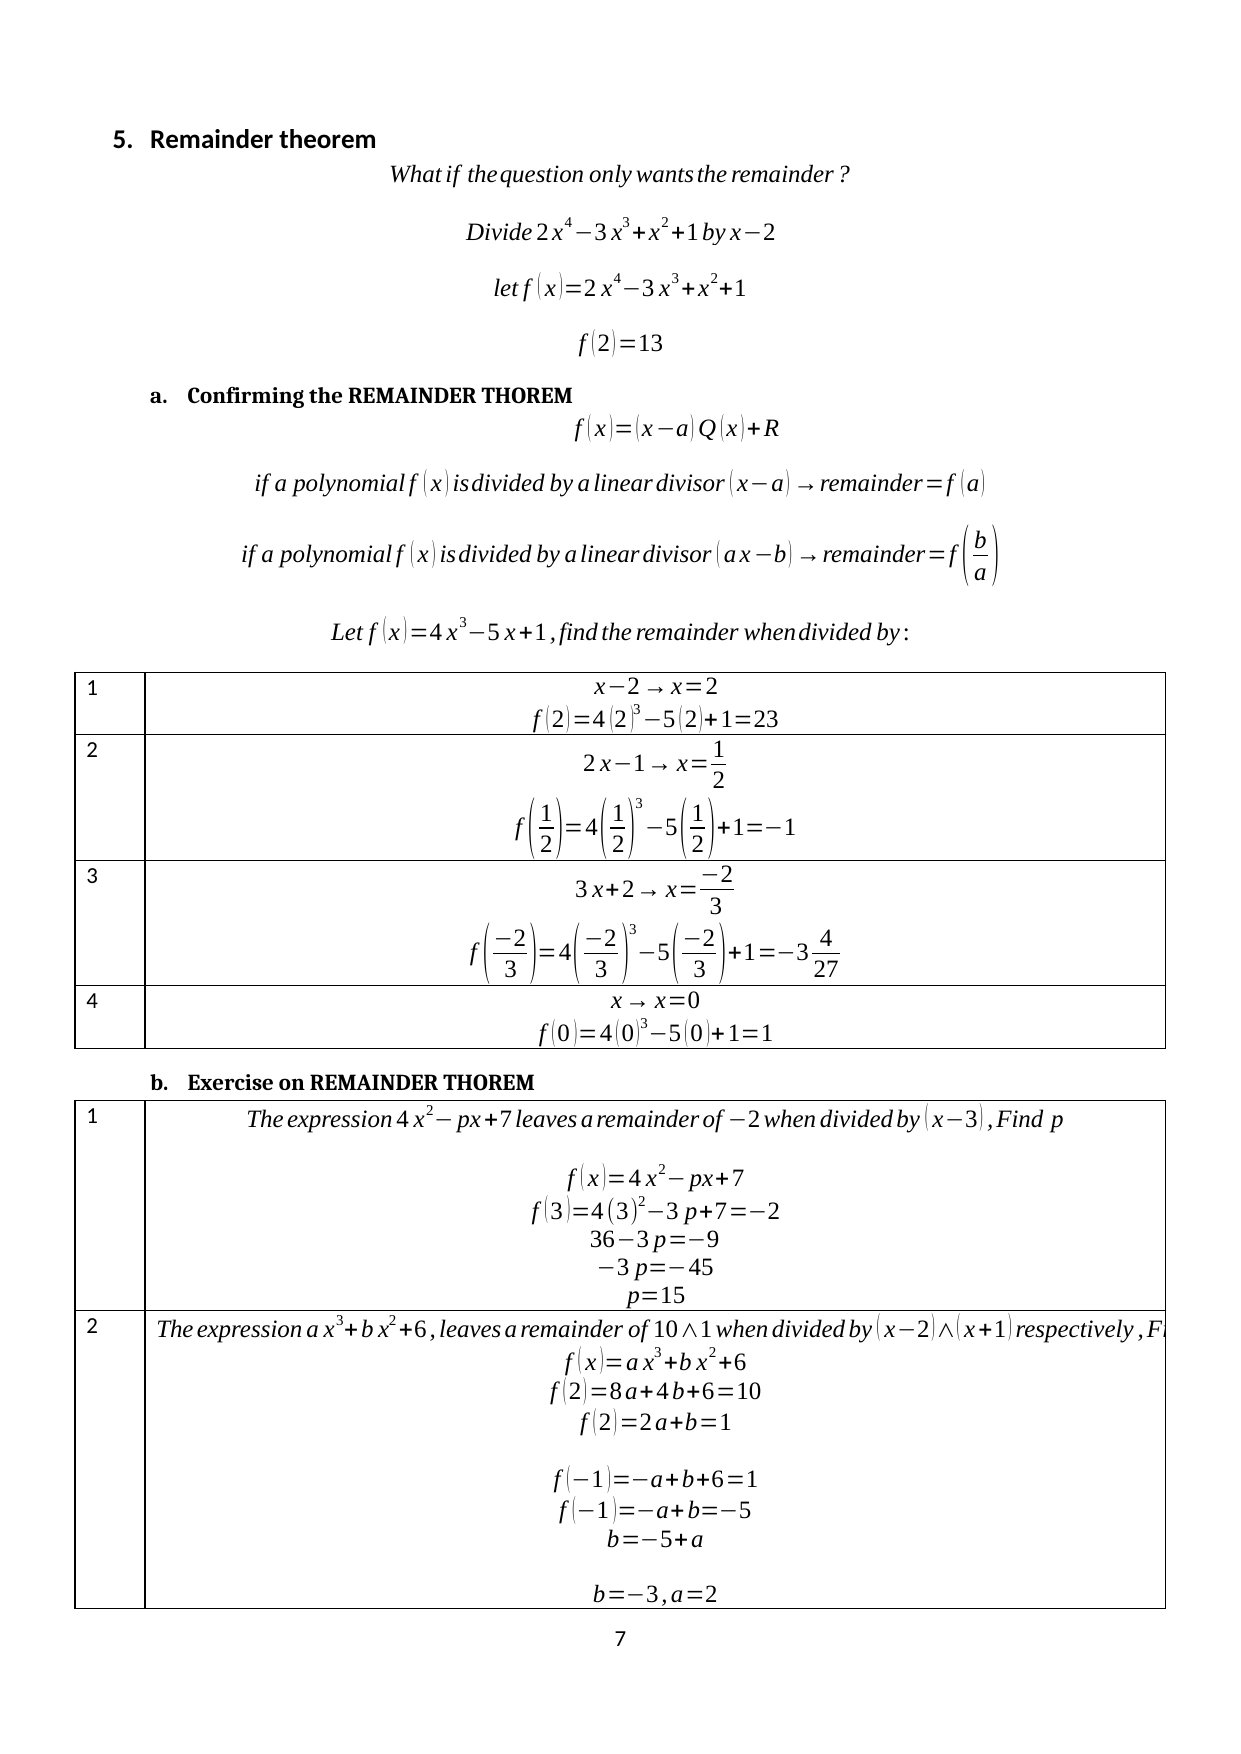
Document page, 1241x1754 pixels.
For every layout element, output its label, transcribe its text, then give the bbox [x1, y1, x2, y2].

table_cell [146, 861, 1165, 985]
table_cell 3 [76, 861, 144, 985]
table_cell 4 [76, 986, 144, 1048]
table_cell [146, 735, 1165, 860]
table_header 1 [76, 673, 144, 734]
table_header [146, 673, 1165, 734]
table_cell 2 [76, 735, 144, 860]
table_cell [146, 1311, 1165, 1608]
table_header 1 [76, 1101, 144, 1310]
table_header [146, 1101, 1165, 1310]
table_cell 2 [76, 1311, 144, 1608]
table_cell [146, 986, 1165, 1048]
subtitle Exercise on REMAINDER THOREM [150, 1070, 1165, 1096]
subtitle Remainder theorem [112, 123, 1165, 156]
subtitle Confirming the REMAINDER THOREM [150, 383, 1165, 409]
